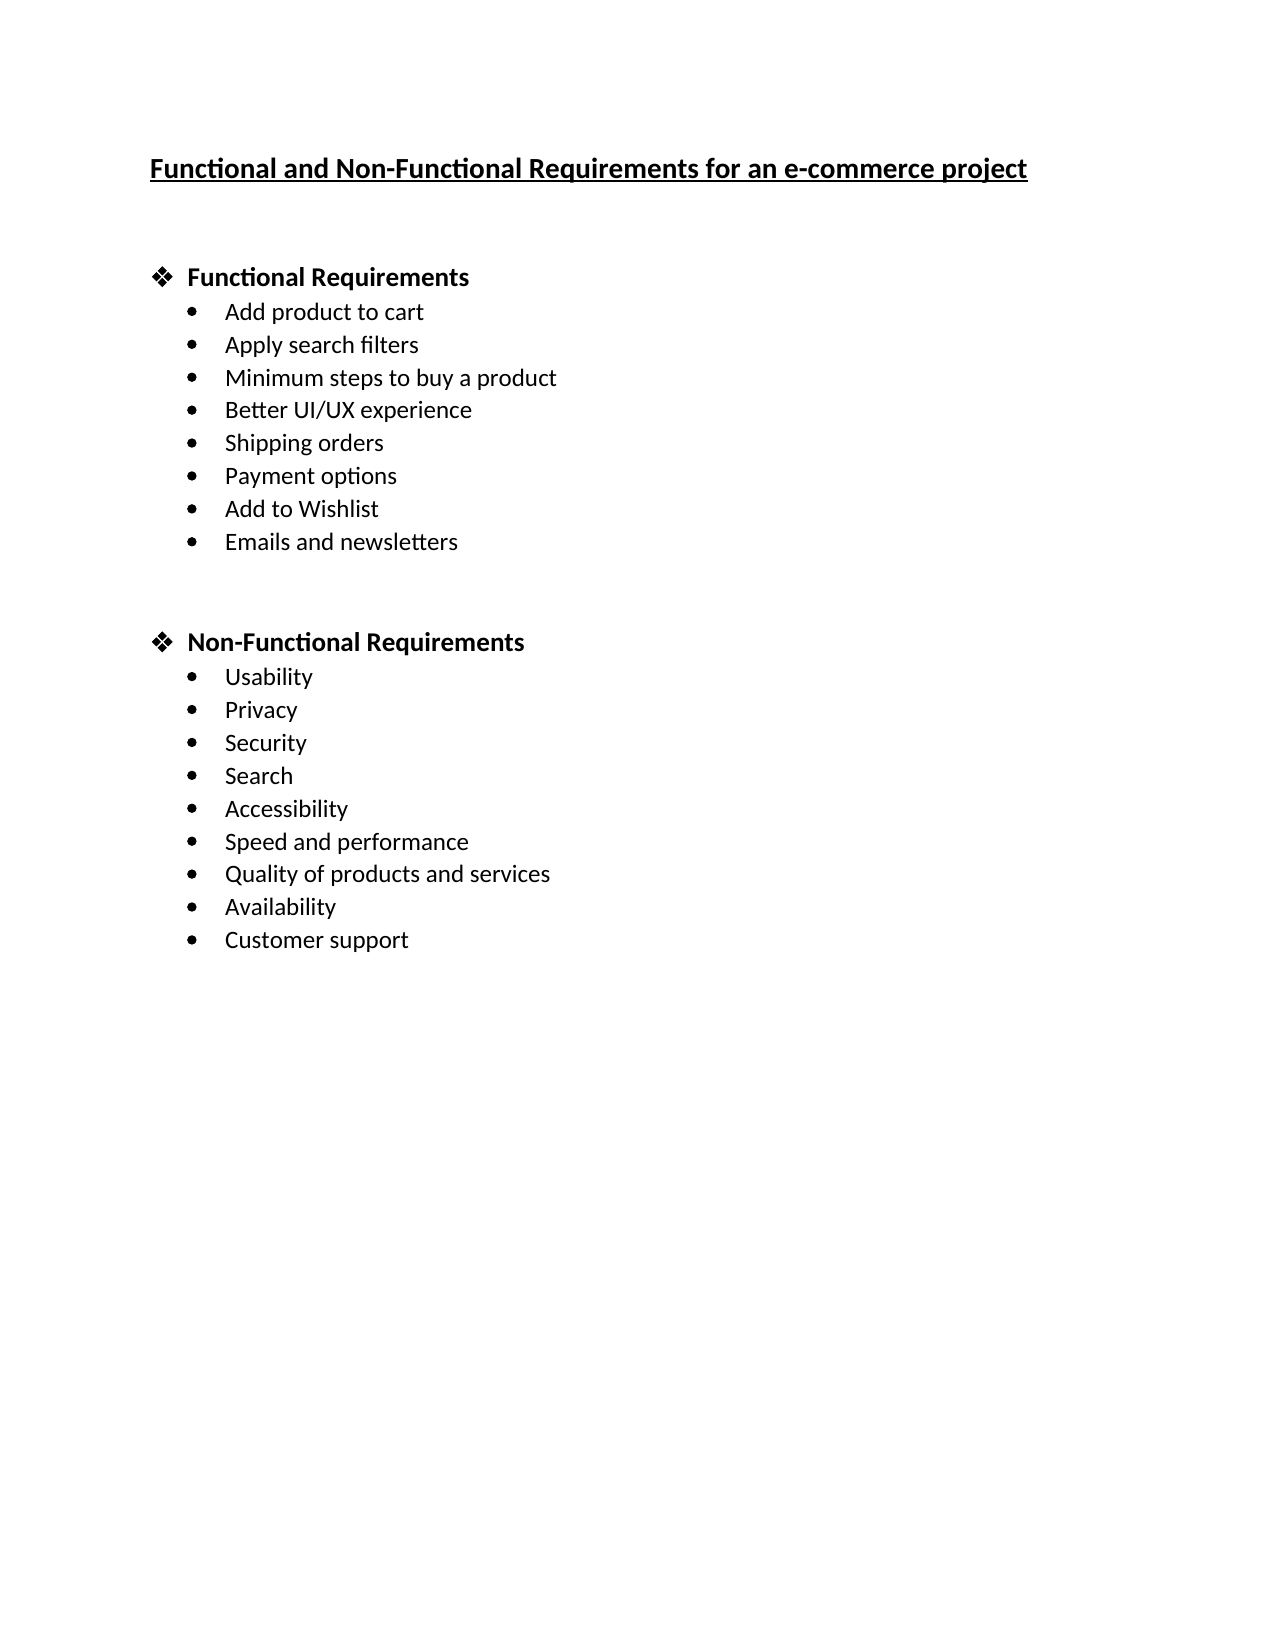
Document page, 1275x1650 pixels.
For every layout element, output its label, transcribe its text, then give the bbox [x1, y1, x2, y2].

text Functional and Non-Functional Requirements for an e-commerce project [150, 150, 1125, 186]
list Customer support [187, 924, 1125, 955]
list Better UI/UX experience [187, 394, 1125, 425]
list Functional Requirements [150, 260, 1125, 293]
list Usability [187, 661, 1125, 692]
list Security [187, 727, 1125, 757]
list Shipping orders [187, 427, 1125, 458]
list Payment options [187, 460, 1125, 491]
list Quality of products and services [187, 858, 1125, 889]
list Emails and newsletters [187, 526, 1125, 557]
list Availability [187, 891, 1125, 922]
list Add product to cart [187, 296, 1125, 326]
list Privacy [187, 694, 1125, 724]
list Speed and performance [187, 826, 1125, 856]
list Non-Functional Requirements [150, 625, 1125, 658]
list Add to Wishlist [187, 493, 1125, 524]
list Apply search filters [187, 329, 1125, 359]
list Minimum steps to buy a product [187, 362, 1125, 392]
list Accessibility [187, 793, 1125, 823]
list Search [187, 760, 1125, 790]
